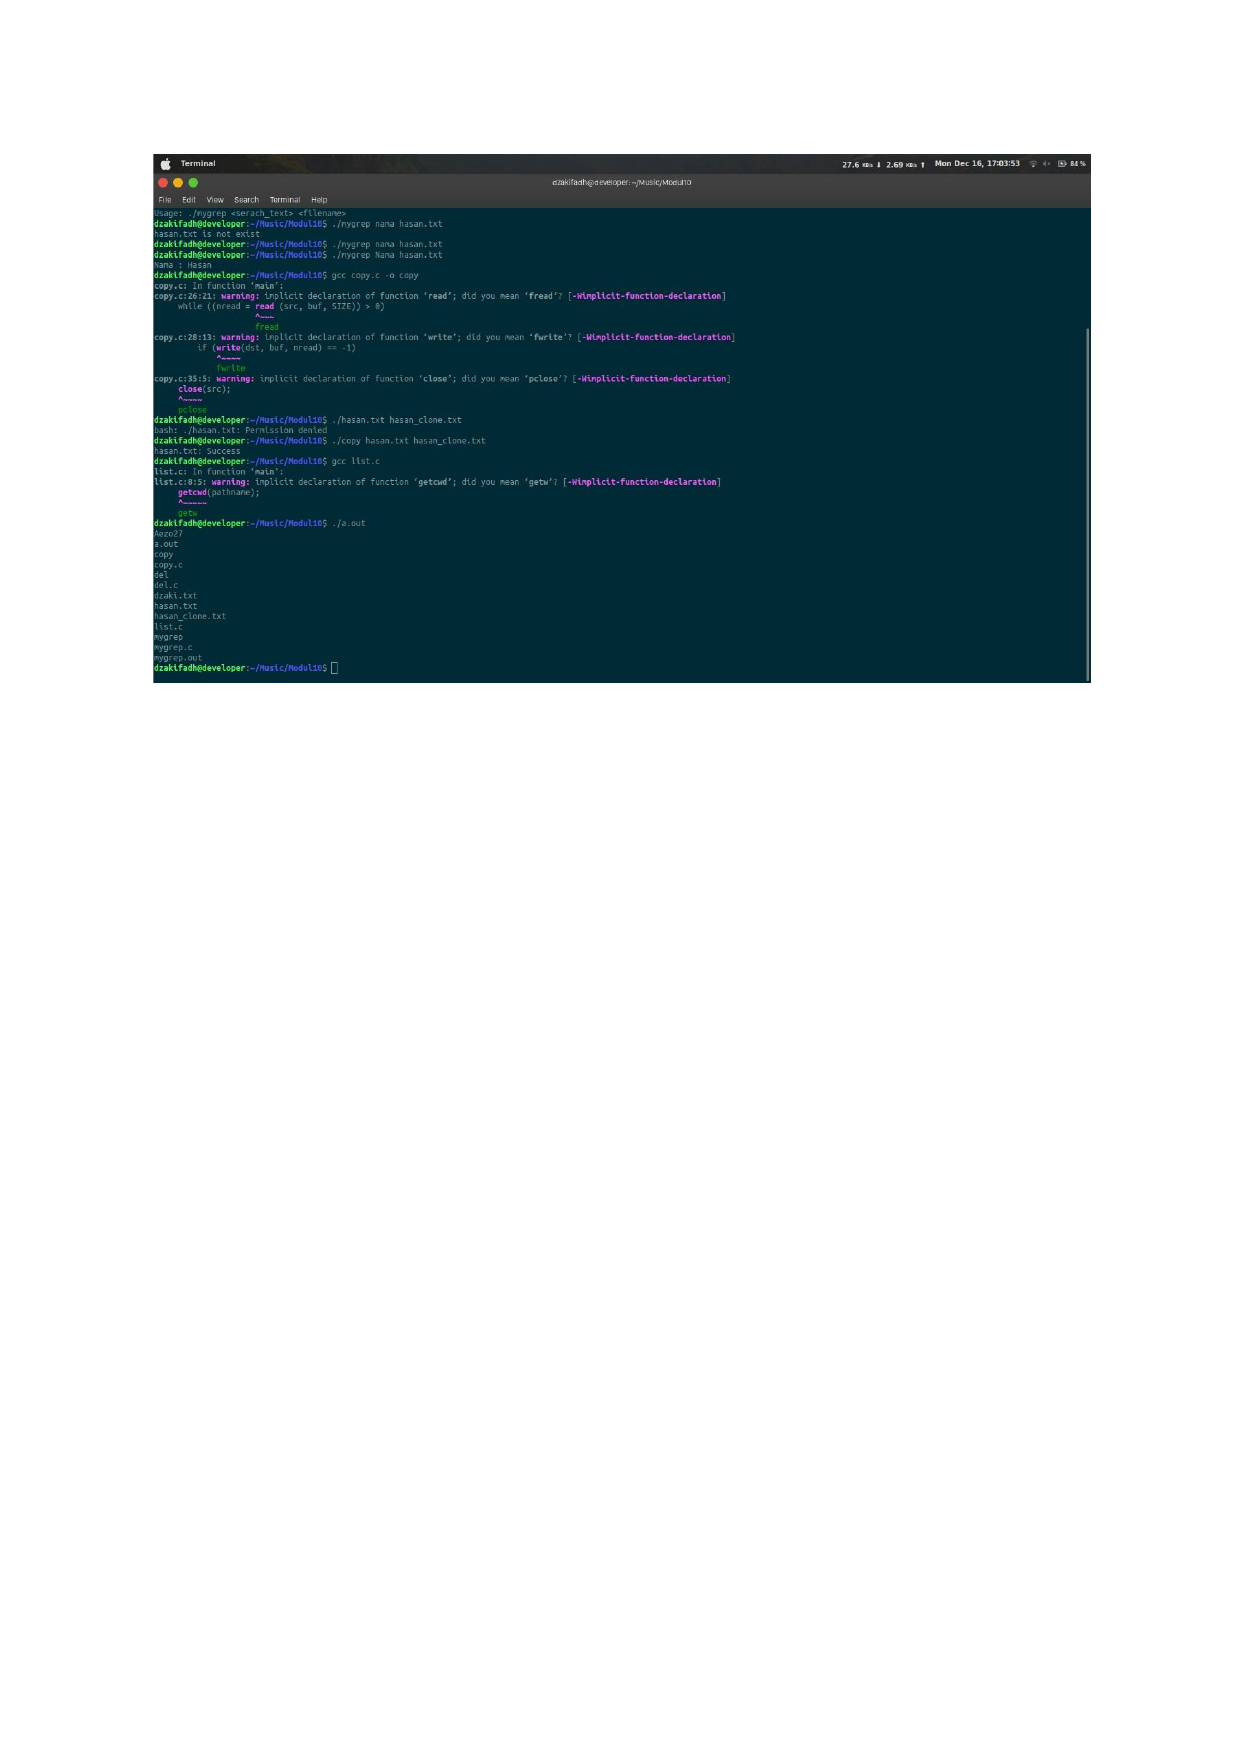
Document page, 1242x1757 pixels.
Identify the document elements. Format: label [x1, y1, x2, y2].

picture [365, 434, 393, 445]
picture [153, 375, 328, 507]
picture [208, 303, 218, 312]
picture [420, 375, 448, 383]
picture [428, 250, 443, 258]
picture [332, 272, 373, 280]
picture [284, 305, 306, 314]
picture [462, 293, 478, 303]
picture [175, 295, 186, 301]
picture [198, 333, 218, 352]
picture [246, 412, 333, 445]
picture [371, 414, 416, 423]
picture [261, 376, 283, 383]
picture [153, 509, 328, 546]
picture [425, 293, 454, 302]
picture [251, 662, 327, 671]
picture [361, 243, 373, 247]
picture [380, 331, 404, 341]
picture [164, 625, 173, 632]
picture [573, 374, 732, 385]
picture [506, 334, 523, 341]
picture [529, 291, 559, 302]
picture [164, 541, 173, 550]
picture [176, 624, 183, 631]
picture [463, 478, 470, 484]
picture [293, 332, 326, 352]
picture [343, 375, 354, 384]
picture [429, 332, 455, 341]
picture [299, 480, 312, 484]
picture [379, 222, 394, 228]
picture [174, 584, 196, 599]
picture [406, 334, 420, 341]
picture [428, 242, 441, 248]
picture [482, 376, 496, 383]
picture [153, 154, 1091, 351]
picture [419, 478, 455, 486]
picture [313, 479, 324, 484]
picture [328, 293, 354, 311]
picture [414, 437, 439, 445]
picture [153, 634, 248, 674]
picture [376, 291, 419, 309]
picture [400, 221, 436, 229]
picture [331, 673, 339, 678]
picture [309, 293, 325, 300]
picture [501, 293, 522, 303]
picture [352, 458, 383, 469]
picture [210, 332, 262, 394]
picture [501, 480, 518, 484]
picture [153, 561, 173, 589]
picture [366, 293, 376, 301]
picture [353, 342, 357, 352]
picture [308, 301, 323, 309]
picture [555, 334, 564, 341]
picture [376, 243, 394, 248]
picture [153, 589, 229, 628]
picture [340, 416, 365, 424]
picture [482, 293, 497, 301]
picture [465, 334, 482, 340]
picture [328, 458, 349, 469]
picture [377, 376, 394, 382]
picture [217, 304, 229, 308]
picture [531, 333, 552, 341]
picture [327, 335, 336, 341]
picture [361, 222, 376, 228]
picture [285, 376, 298, 383]
picture [501, 376, 520, 385]
picture [419, 416, 442, 424]
picture [340, 520, 365, 527]
picture [449, 417, 461, 423]
picture [362, 251, 372, 258]
picture [405, 376, 416, 383]
picture [366, 333, 375, 341]
picture [338, 334, 362, 341]
picture [573, 288, 727, 303]
picture [396, 436, 411, 445]
picture [400, 243, 427, 258]
picture [441, 437, 490, 451]
picture [376, 479, 397, 484]
picture [188, 291, 200, 301]
picture [530, 376, 566, 384]
picture [346, 293, 360, 306]
picture [356, 476, 365, 484]
picture [579, 331, 735, 341]
picture [179, 303, 191, 309]
picture [530, 474, 552, 486]
picture [153, 332, 199, 341]
picture [389, 271, 421, 280]
picture [1084, 324, 1091, 683]
picture [376, 251, 394, 258]
picture [563, 474, 722, 487]
picture [482, 480, 497, 485]
picture [304, 376, 343, 383]
picture [340, 437, 361, 447]
picture [340, 221, 359, 229]
picture [334, 240, 358, 258]
picture [324, 479, 350, 484]
picture [397, 475, 413, 484]
picture [486, 335, 501, 341]
picture [199, 292, 215, 301]
picture [153, 550, 173, 559]
picture [251, 468, 276, 485]
picture [361, 376, 371, 385]
